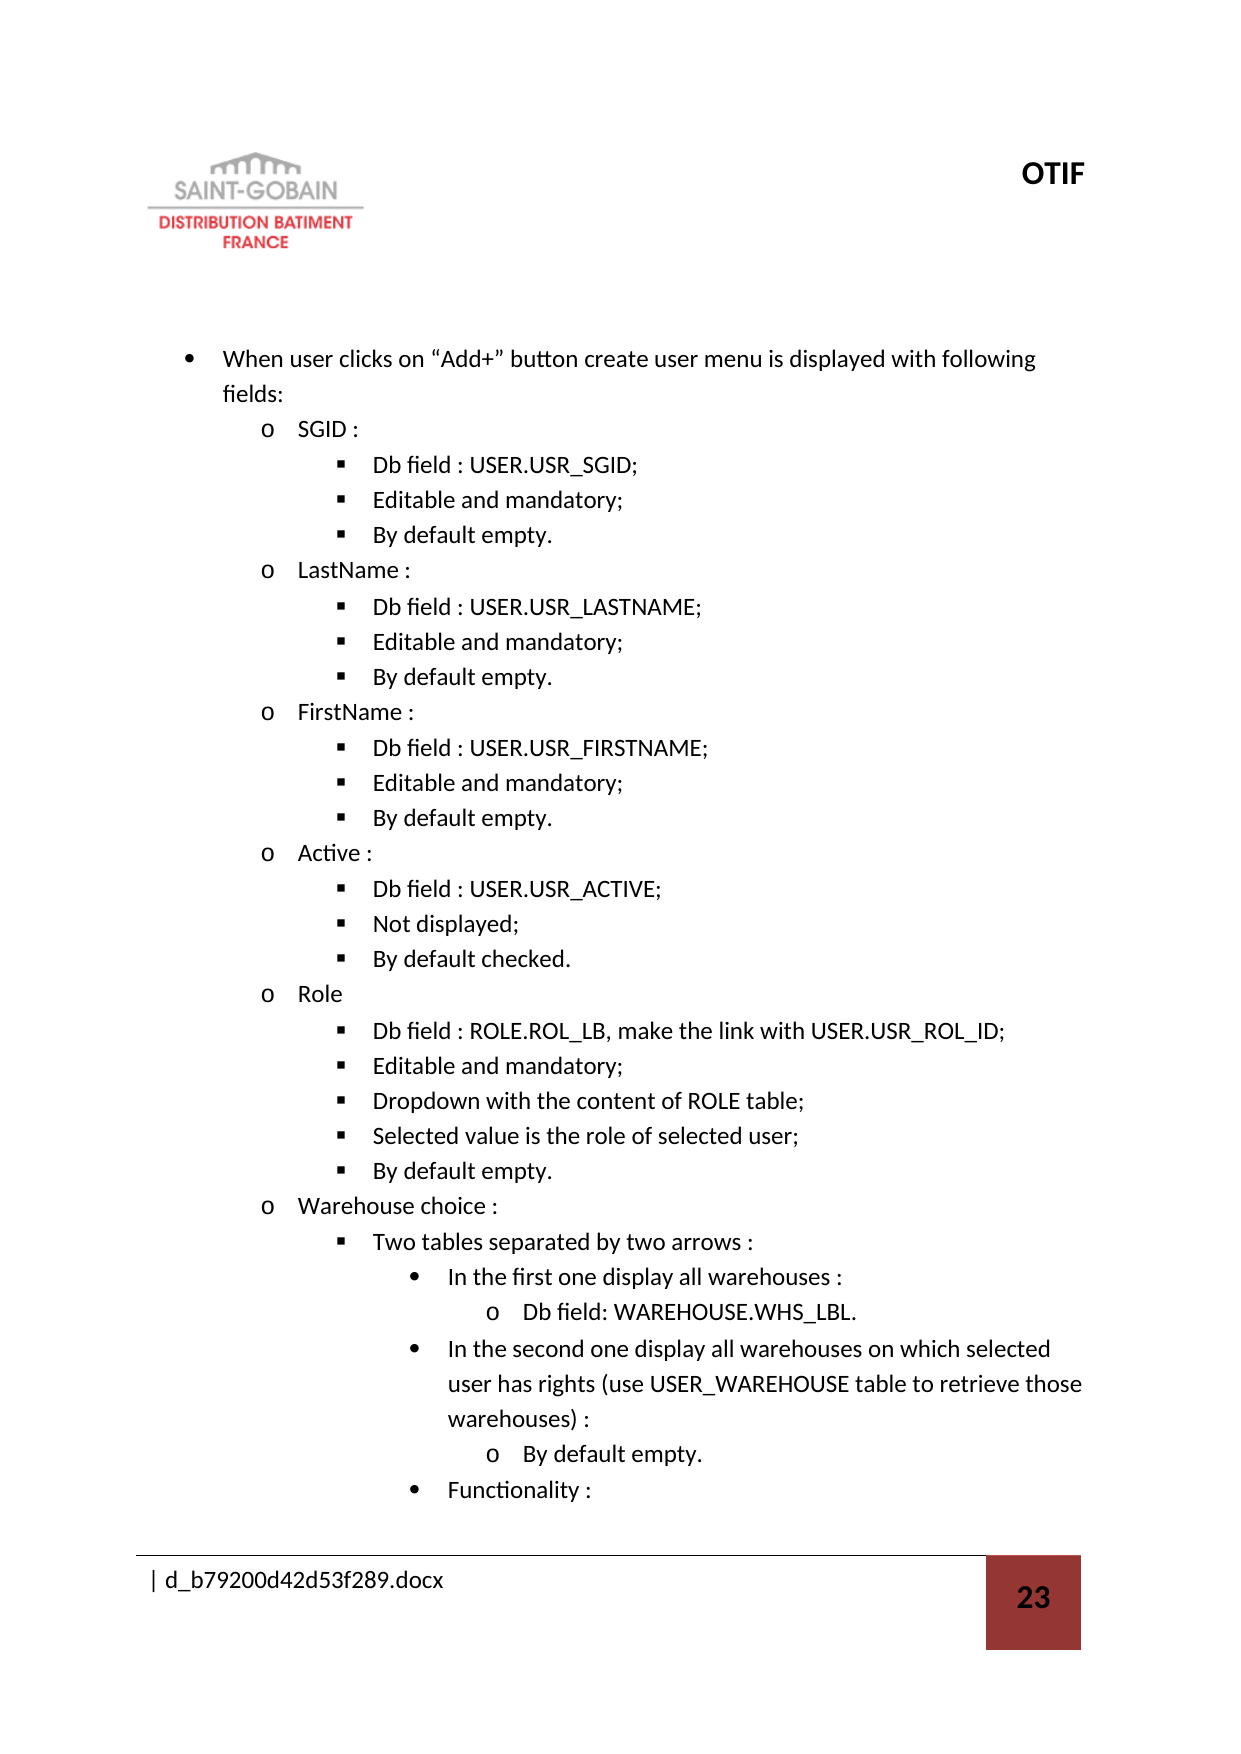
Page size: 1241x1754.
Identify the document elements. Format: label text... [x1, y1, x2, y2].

list Editable and mandatory; [335, 767, 1093, 798]
list Db field : USER.USR_LASTNAME; [335, 591, 1093, 621]
list SGID : [260, 413, 1093, 444]
list Db field : USER.USR_SGID; [335, 449, 1093, 480]
list Db field : USER.USR_FIRSTNAME; [335, 732, 1093, 763]
list By default empty. [335, 661, 1093, 691]
list By default empty. [335, 519, 1093, 550]
list By default empty. [485, 1438, 1093, 1470]
list Warehouse choice : [260, 1190, 1093, 1222]
list FirstName : [260, 696, 1093, 727]
list Editable and mandatory; [335, 1050, 1093, 1081]
list Dropdown with the content of ROLE table; [335, 1085, 1093, 1116]
list Two tables separated by two arrows : [335, 1226, 1093, 1257]
list When user clicks on “Add+” button create user menu is displayed with following fields: [185, 343, 1093, 408]
list LastName : [260, 554, 1093, 586]
picture [147, 152, 364, 252]
list In the second one display all warehouses on which selected user has rights (use USER_WAREHOUSE table to retrieve those warehouses) : [410, 1333, 1093, 1433]
list By default empty. [335, 802, 1093, 833]
list Editable and mandatory; [335, 484, 1093, 515]
list Db field : USER.USR_ACTIVE; [335, 873, 1093, 904]
list Functionality : [410, 1474, 1093, 1505]
list Editable and mandatory; [335, 626, 1093, 656]
list Db field: WAREHOUSE.WHS_LBL. [485, 1296, 1093, 1328]
list By default checked. [335, 943, 1093, 974]
list In the first one display all warehouses : [410, 1261, 1093, 1292]
list Not displayed; [335, 908, 1093, 939]
list Active : [260, 837, 1093, 869]
list By default empty. [335, 1155, 1093, 1186]
list Selected value is the role of selected user; [335, 1120, 1093, 1151]
list Db field : ROLE.ROL_LB, make the link with USER.USR_ROL_ID; [335, 1015, 1093, 1046]
list Role [260, 978, 1093, 1010]
